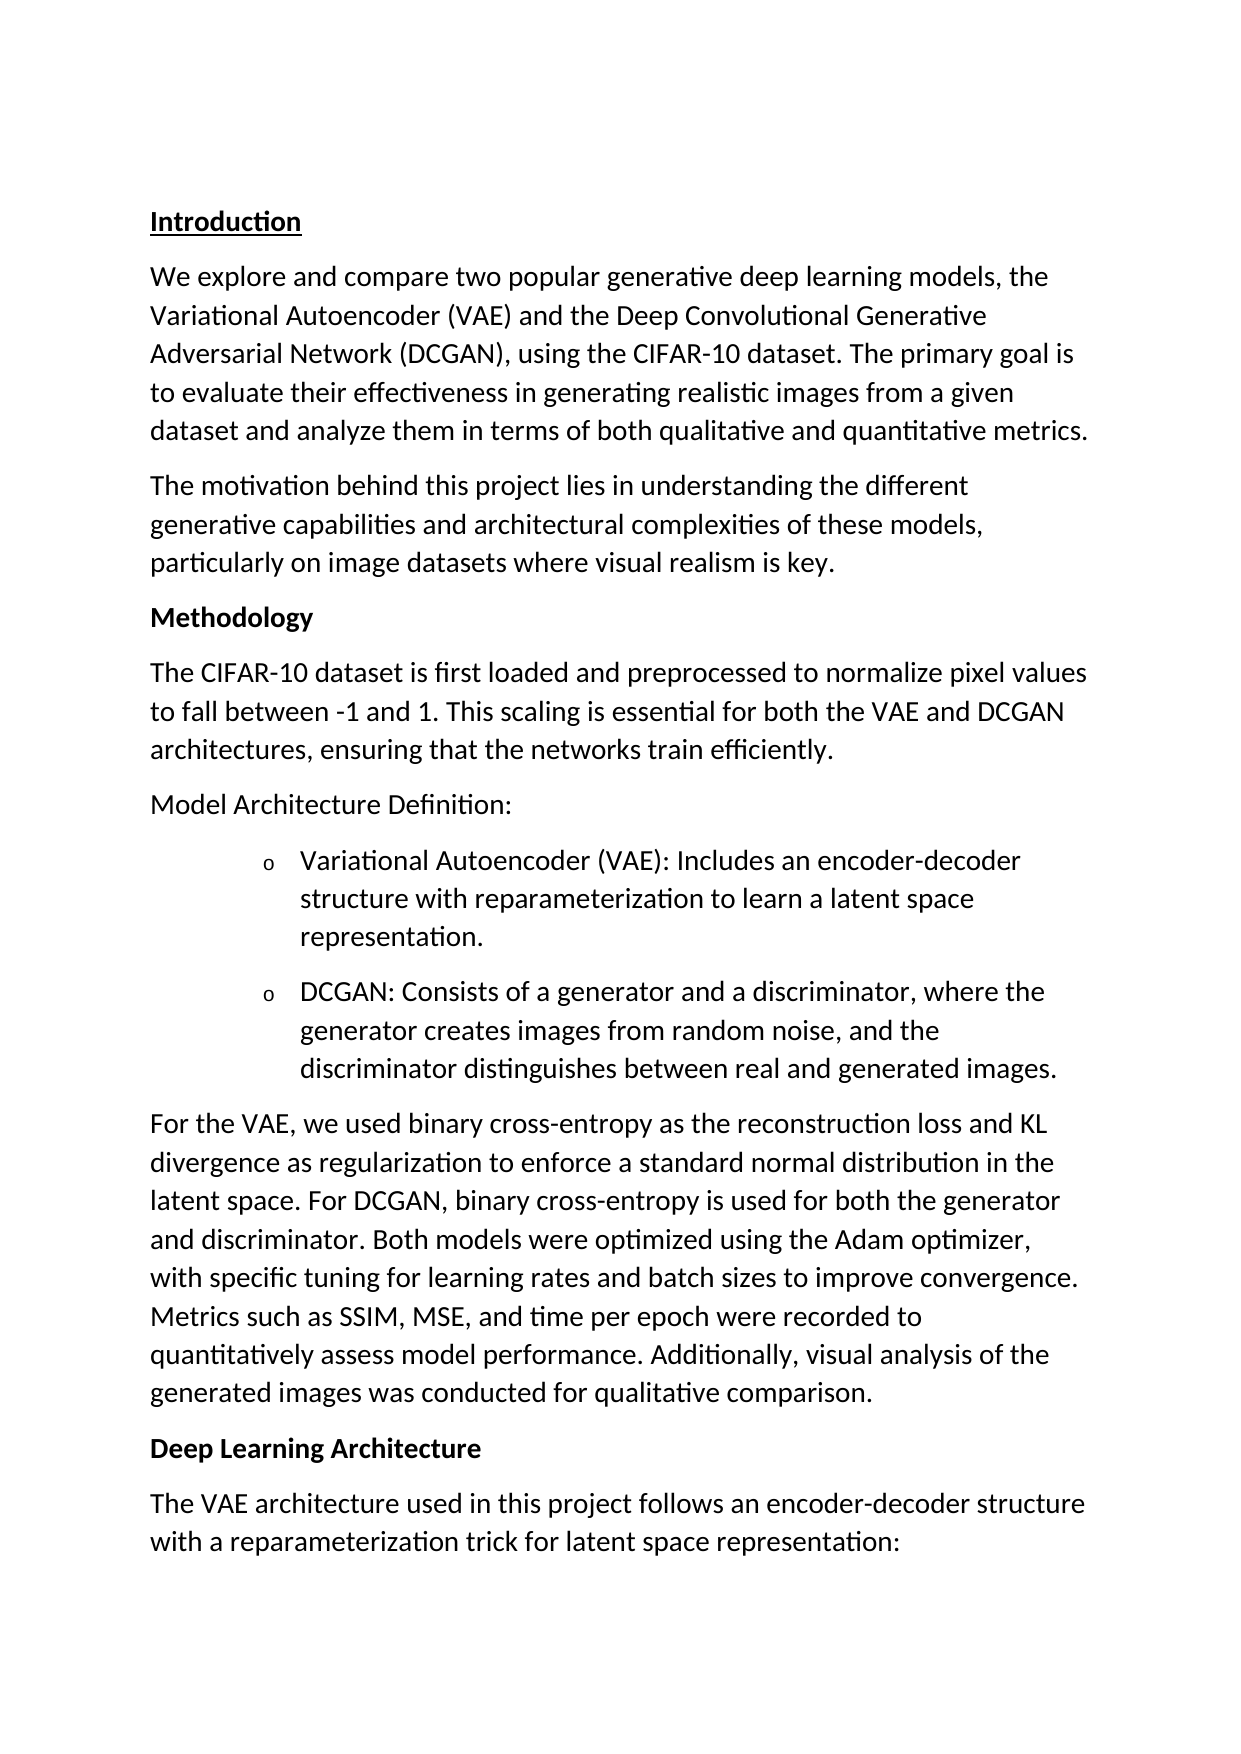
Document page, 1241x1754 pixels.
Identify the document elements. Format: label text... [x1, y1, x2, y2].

text Deep Learning Architecture [150, 1430, 1090, 1465]
text Introduction [150, 203, 1090, 239]
text The motivation behind this project lies in understanding the different generative capabilities and architectural complexities of these models, particularly on image datasets where visual realism is key. [150, 467, 1090, 580]
text Methodology [150, 599, 1090, 635]
list DCGAN: Consists of a generator and a discriminator, where the generator creates images from random noise, and the discriminator distinguishes between real and generated images. [262, 973, 1090, 1086]
text The CIFAR-10 dataset is first loaded and preprocessed to normalize pixel values to fall between -1 and 1. This scaling is essential for both the VAE and DCGAN architectures, ensuring that the networks train efficiently. [150, 654, 1090, 767]
text The VAE architecture used in this project follows an encoder-decoder structure with a reparameterization trick for latent space representation: [150, 1485, 1090, 1559]
text Model Architecture Definition: [150, 786, 1090, 822]
text We explore and compare two popular generative deep learning models, the Variational Autoencoder (VAE) and the Deep Convolutional Generative Adversarial Network (DCGAN), using the CIFAR-10 dataset. The primary goal is to evaluate their effectiveness in generating realistic images from a given dataset and analyze them in terms of both qualitative and quantitative metrics. [150, 258, 1090, 448]
text For the VAE, we used binary cross-entropy as the reconstruction loss and KL divergence as regularization to enforce a standard normal distribution in the latent space. For DCGAN, binary cross-entropy is used for both the generator and discriminator. Both models were optimized using the Adam optimizer, with specific tuning for learning rates and batch sizes to improve convergence. Metrics such as SSIM, MSE, and time per epoch were recorded to quantitatively assess model performance. Additionally, visual analysis of the generated images was conducted for qualitative comparison. [150, 1106, 1090, 1410]
list Variational Autoencoder (VAE): Includes an encoder-decoder structure with reparameterization to learn a latent space representation. [262, 842, 1090, 954]
